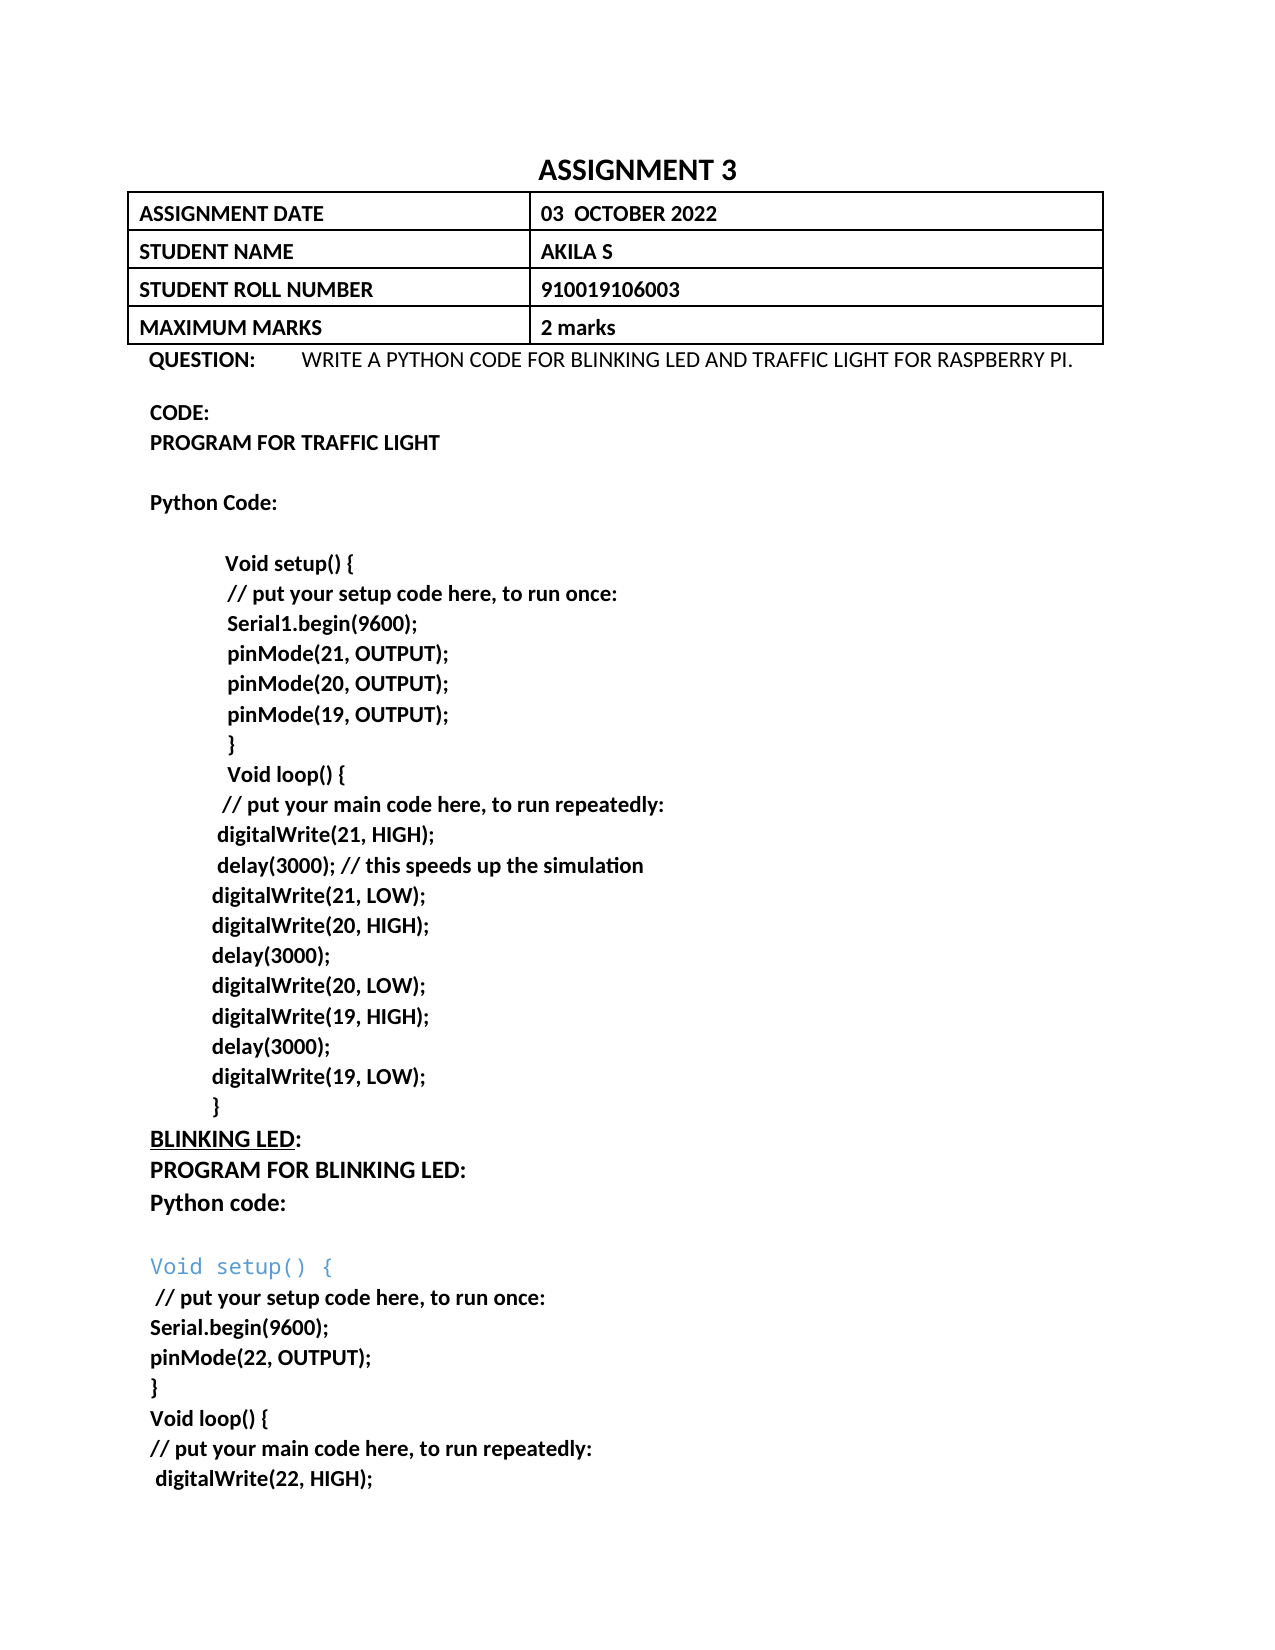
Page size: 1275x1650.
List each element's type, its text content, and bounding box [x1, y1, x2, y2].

text Python Code: [150, 488, 1074, 516]
text pinMode(22, OUTPUT); [150, 1343, 1074, 1371]
text digitalWrite(22, HIGH); [150, 1464, 1074, 1492]
table_cell 2 marks [531, 307, 1102, 343]
text delay(3000); // this speeds up the simulation [150, 851, 1074, 879]
text digitalWrite(21, LOW); [150, 881, 1074, 909]
text PROGRAM FOR TRAFFIC LIGHT [150, 428, 1074, 456]
text // put your setup code here, to run once: [150, 1283, 1074, 1311]
table_cell STUDENT ROLL NUMBER [129, 269, 529, 305]
text digitalWrite(19, LOW); [150, 1062, 1074, 1090]
text Void loop() { [150, 760, 1074, 788]
table_cell AKILA S [531, 231, 1102, 267]
text digitalWrite(21, HIGH); [150, 821, 1074, 849]
text Serial.begin(9600); [150, 1313, 1074, 1341]
table_header ASSIGNMENT DATE [129, 193, 529, 229]
text PROGRAM FOR BLINKING LED: [150, 1155, 1074, 1185]
table_cell STUDENT NAME [129, 231, 529, 267]
text } [150, 730, 1074, 758]
text BLINKING LED: [150, 1123, 1074, 1153]
text delay(3000); [150, 1032, 1074, 1060]
text Void setup() { [225, 549, 1074, 577]
text pinMode(19, OUTPUT); [150, 700, 1074, 728]
text // put your main code here, to run repeatedly: [150, 790, 1074, 818]
text digitalWrite(20, HIGH); [150, 911, 1074, 939]
text ASSIGNMENT 3 [201, 150, 1074, 188]
text digitalWrite(20, LOW); [150, 972, 1074, 1000]
text // put your main code here, to run repeatedly: [150, 1434, 1074, 1462]
text } [150, 1373, 1074, 1401]
table_cell 910019106003 [531, 269, 1102, 305]
text CODE: [150, 398, 1074, 426]
text // put your setup code here, to run once: [150, 579, 1074, 607]
text Serial1.begin(9600); [150, 609, 1074, 637]
text Void loop() { [150, 1404, 1074, 1432]
text pinMode(21, OUTPUT); [150, 639, 1074, 667]
text pinMode(20, OUTPUT); [150, 669, 1074, 698]
table_cell MAXIMUM MARKS [129, 307, 529, 343]
text digitalWrite(19, HIGH); [150, 1002, 1074, 1030]
text delay(3000); [150, 941, 1074, 969]
text Python code: [150, 1187, 1074, 1217]
text Void setup() { [150, 1251, 1074, 1281]
text QUESTION: WRITE A PYTHON CODE FOR BLINKING LED AND TRAFFIC LIGHT FOR RASPBERRY PI. [148, 345, 1074, 373]
text } [150, 1092, 1074, 1121]
table_header 03 OCTOBER 2022 [531, 193, 1102, 229]
